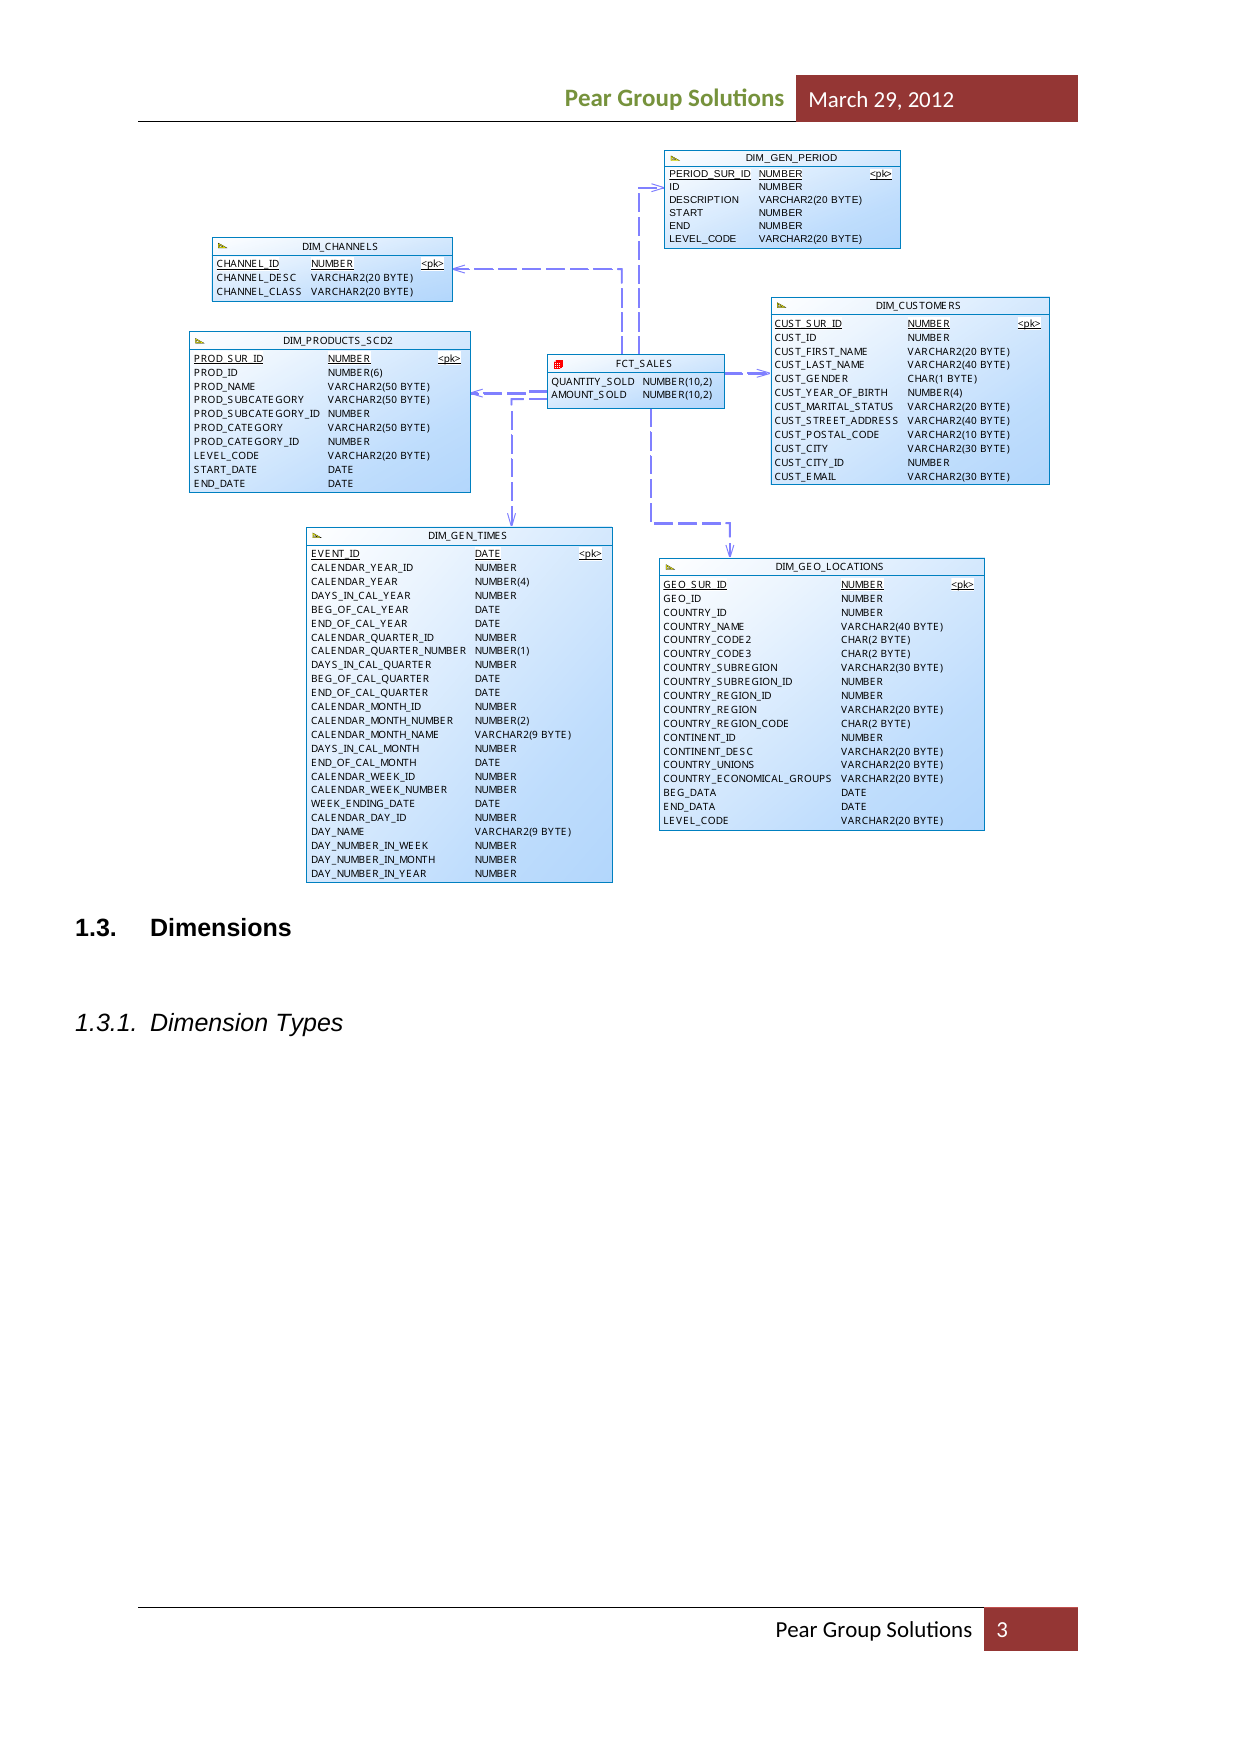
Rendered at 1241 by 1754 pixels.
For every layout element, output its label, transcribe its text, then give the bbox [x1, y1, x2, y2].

subtitle Dimensions [75, 913, 1090, 941]
subtitle Dimension Types [75, 1008, 1090, 1036]
